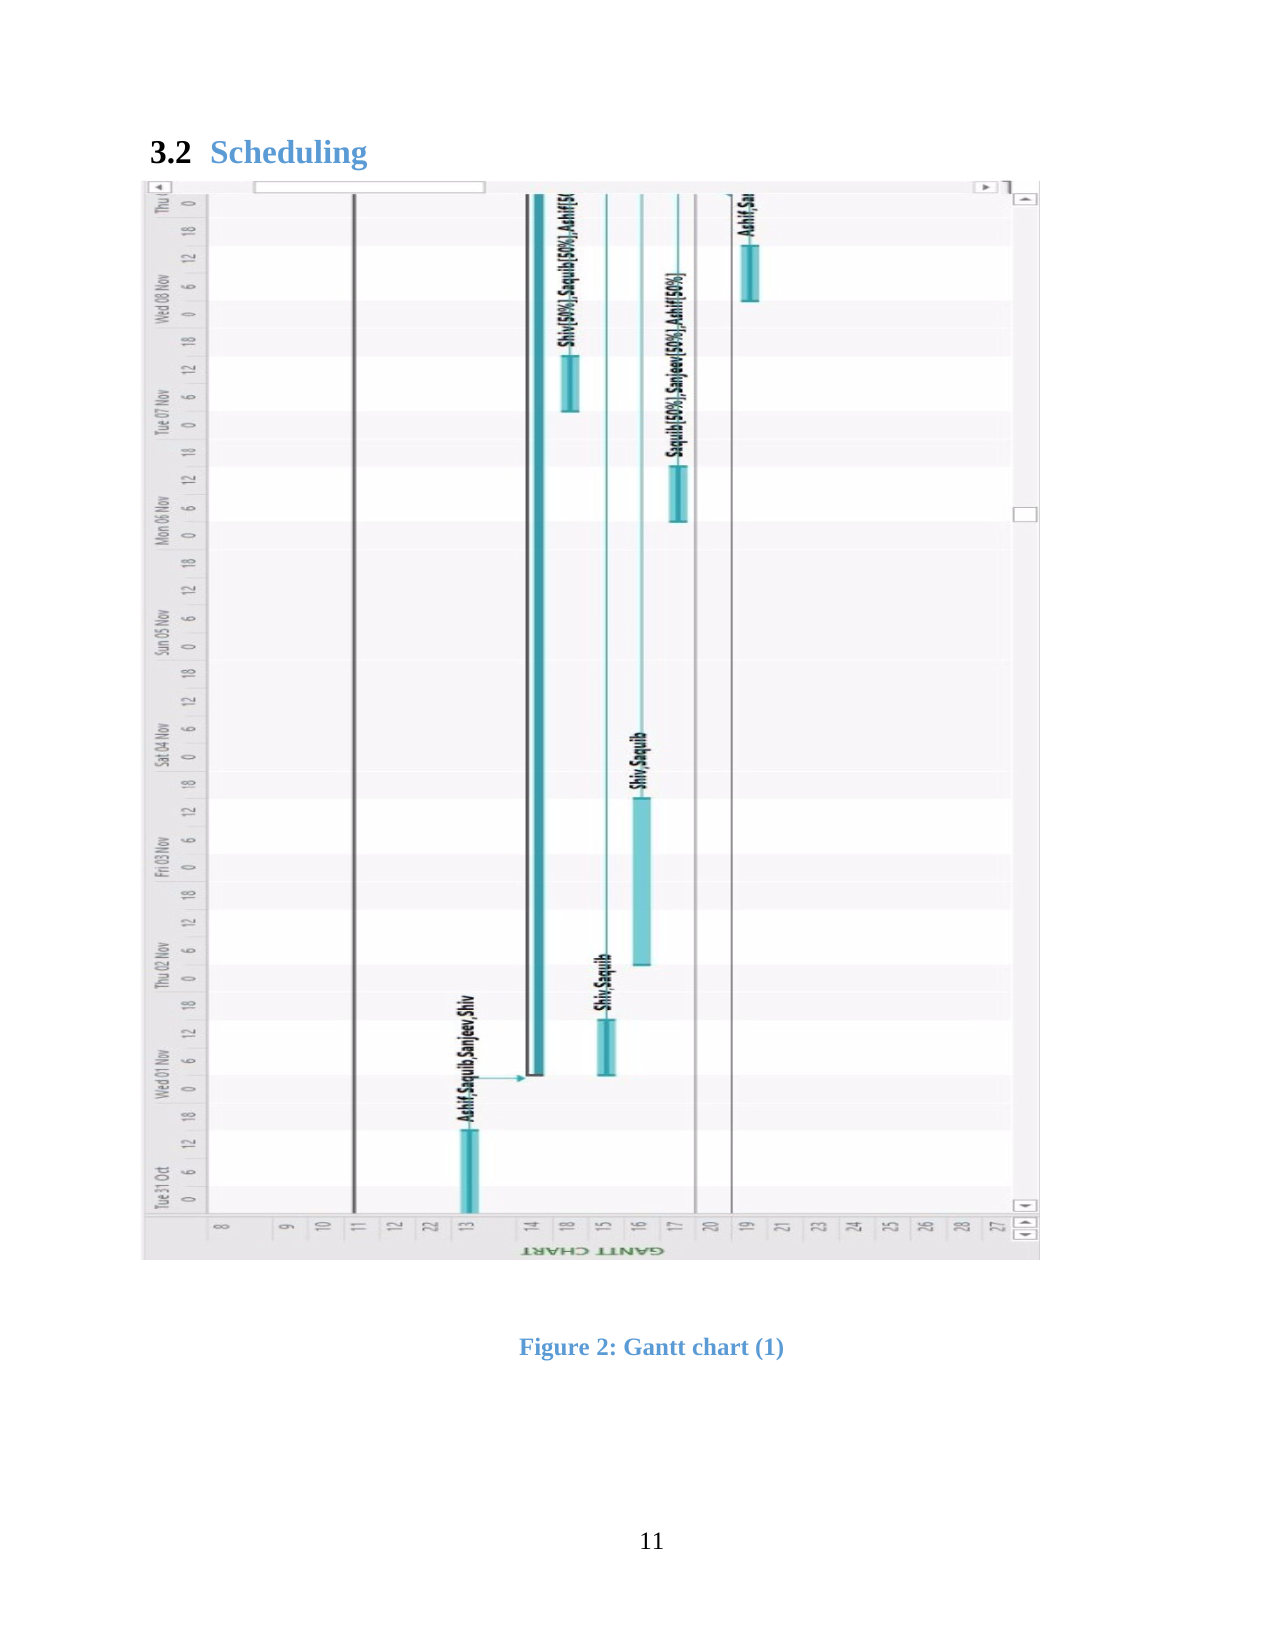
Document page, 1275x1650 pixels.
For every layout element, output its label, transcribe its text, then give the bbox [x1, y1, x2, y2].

text Figure 2: Gantt chart (1) [141, 1332, 1162, 1360]
picture [141, 181, 1039, 1259]
subtitle Scheduling [150, 132, 1162, 171]
